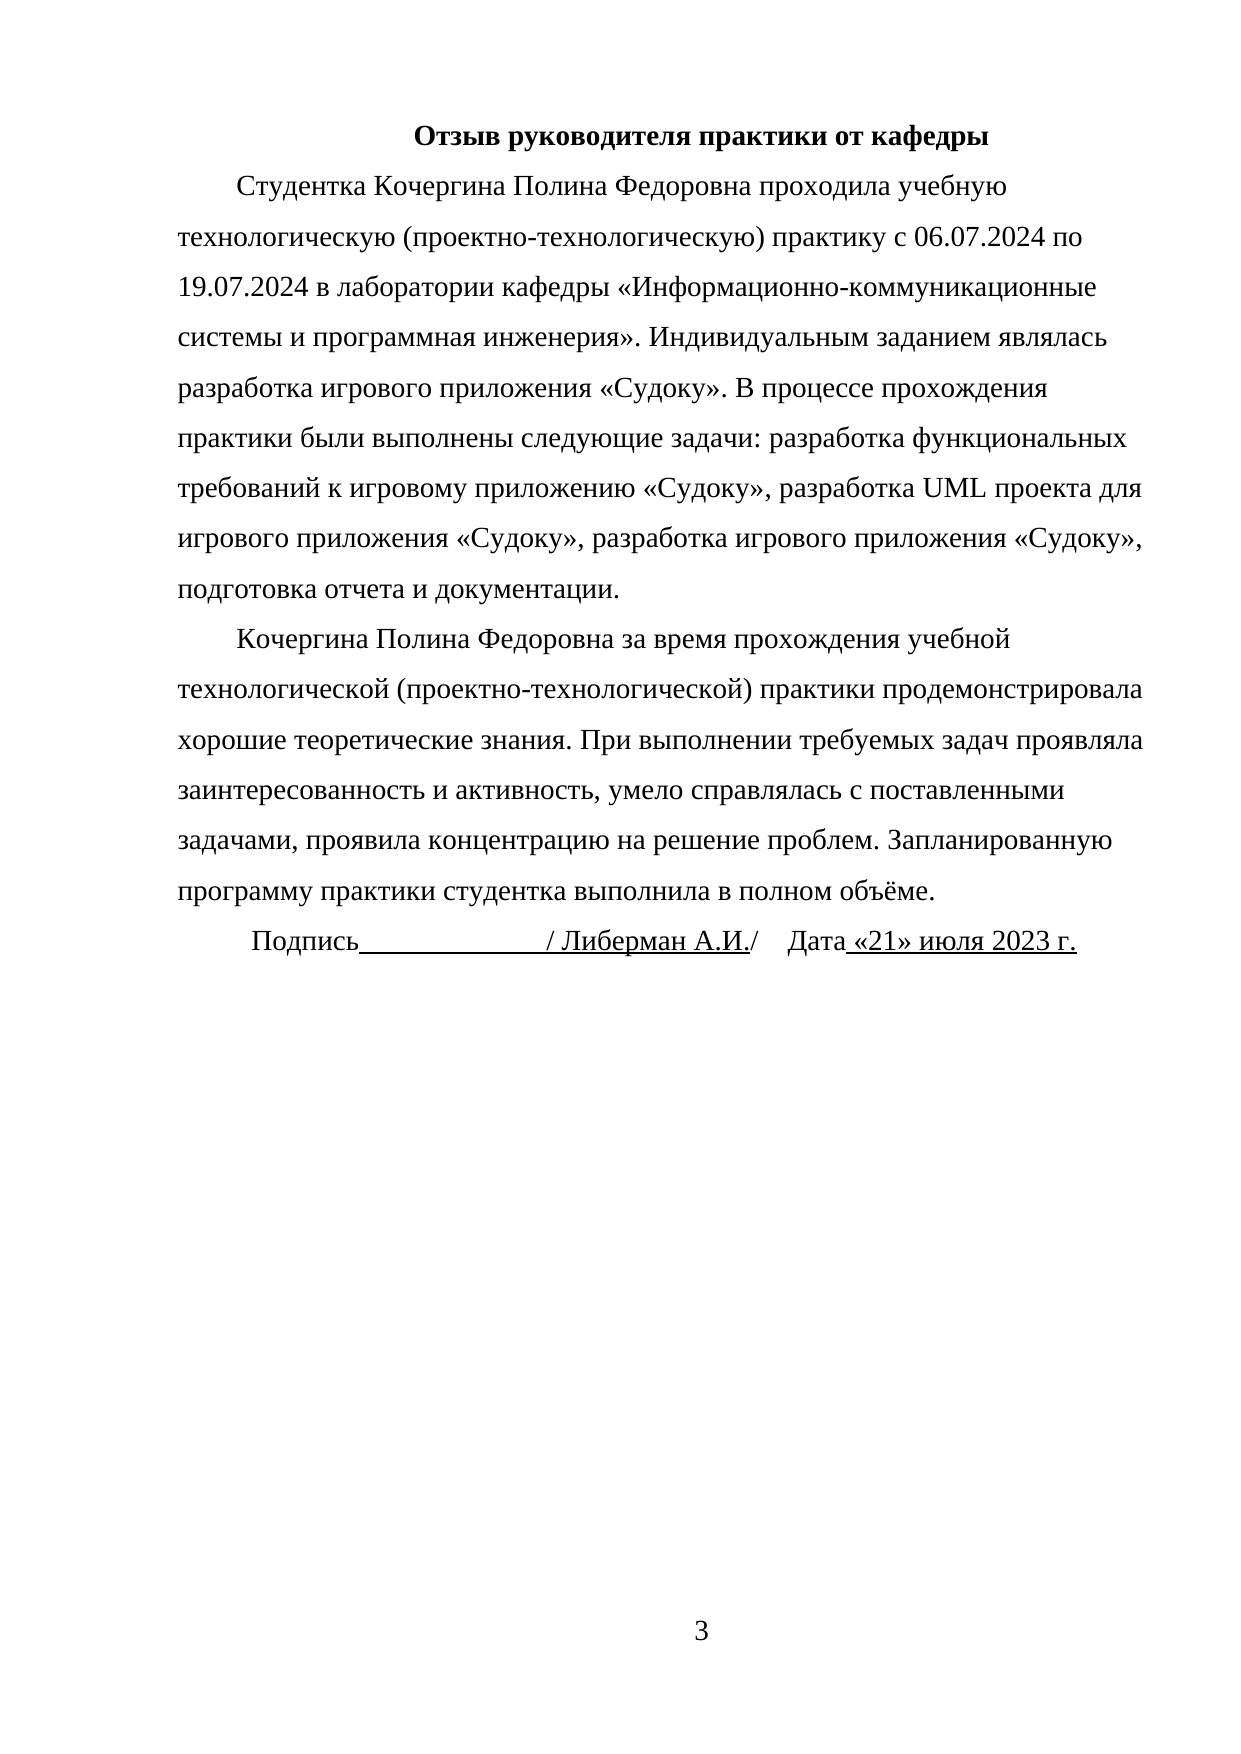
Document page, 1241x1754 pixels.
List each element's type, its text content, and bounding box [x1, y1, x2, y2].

text Студентка Кочергина Полина Федоровна проходила учебную технологическую (проектно-технологическую) практику с 06.07.2024 по 19.07.2024 в лаборатории кафедры «Информационно-коммуникационные системы и программная инженерия». Индивидуальным заданием являлась разработка игрового приложения «Судоку». В процессе прохождения практики были выполнены следующие задачи: разработка функциональных требований к игровому приложению «Судоку», разработка UML проекта для игрового приложения «Судоку», разработка игрового приложения «Судоку», подготовка отчета и документации. [177, 168, 1152, 604]
text Кочергина Полина Федоровна за время прохождения учебной технологической (проектно-технологической) практики продемонстрировала хорошие теоретические знания. При выполнении требуемых задач проявляла заинтересованность и активность, умело справлялась с поставленными задачами, проявила концентрацию на решение проблем. Запланированную программу практики студентка выполнила в полном объёме. [177, 621, 1152, 906]
text Отзыв руководителя практики от кафедры [177, 118, 1152, 152]
text Подпись / Либерман А.И./ Дата «21» июля 2023 г. [177, 923, 1157, 957]
